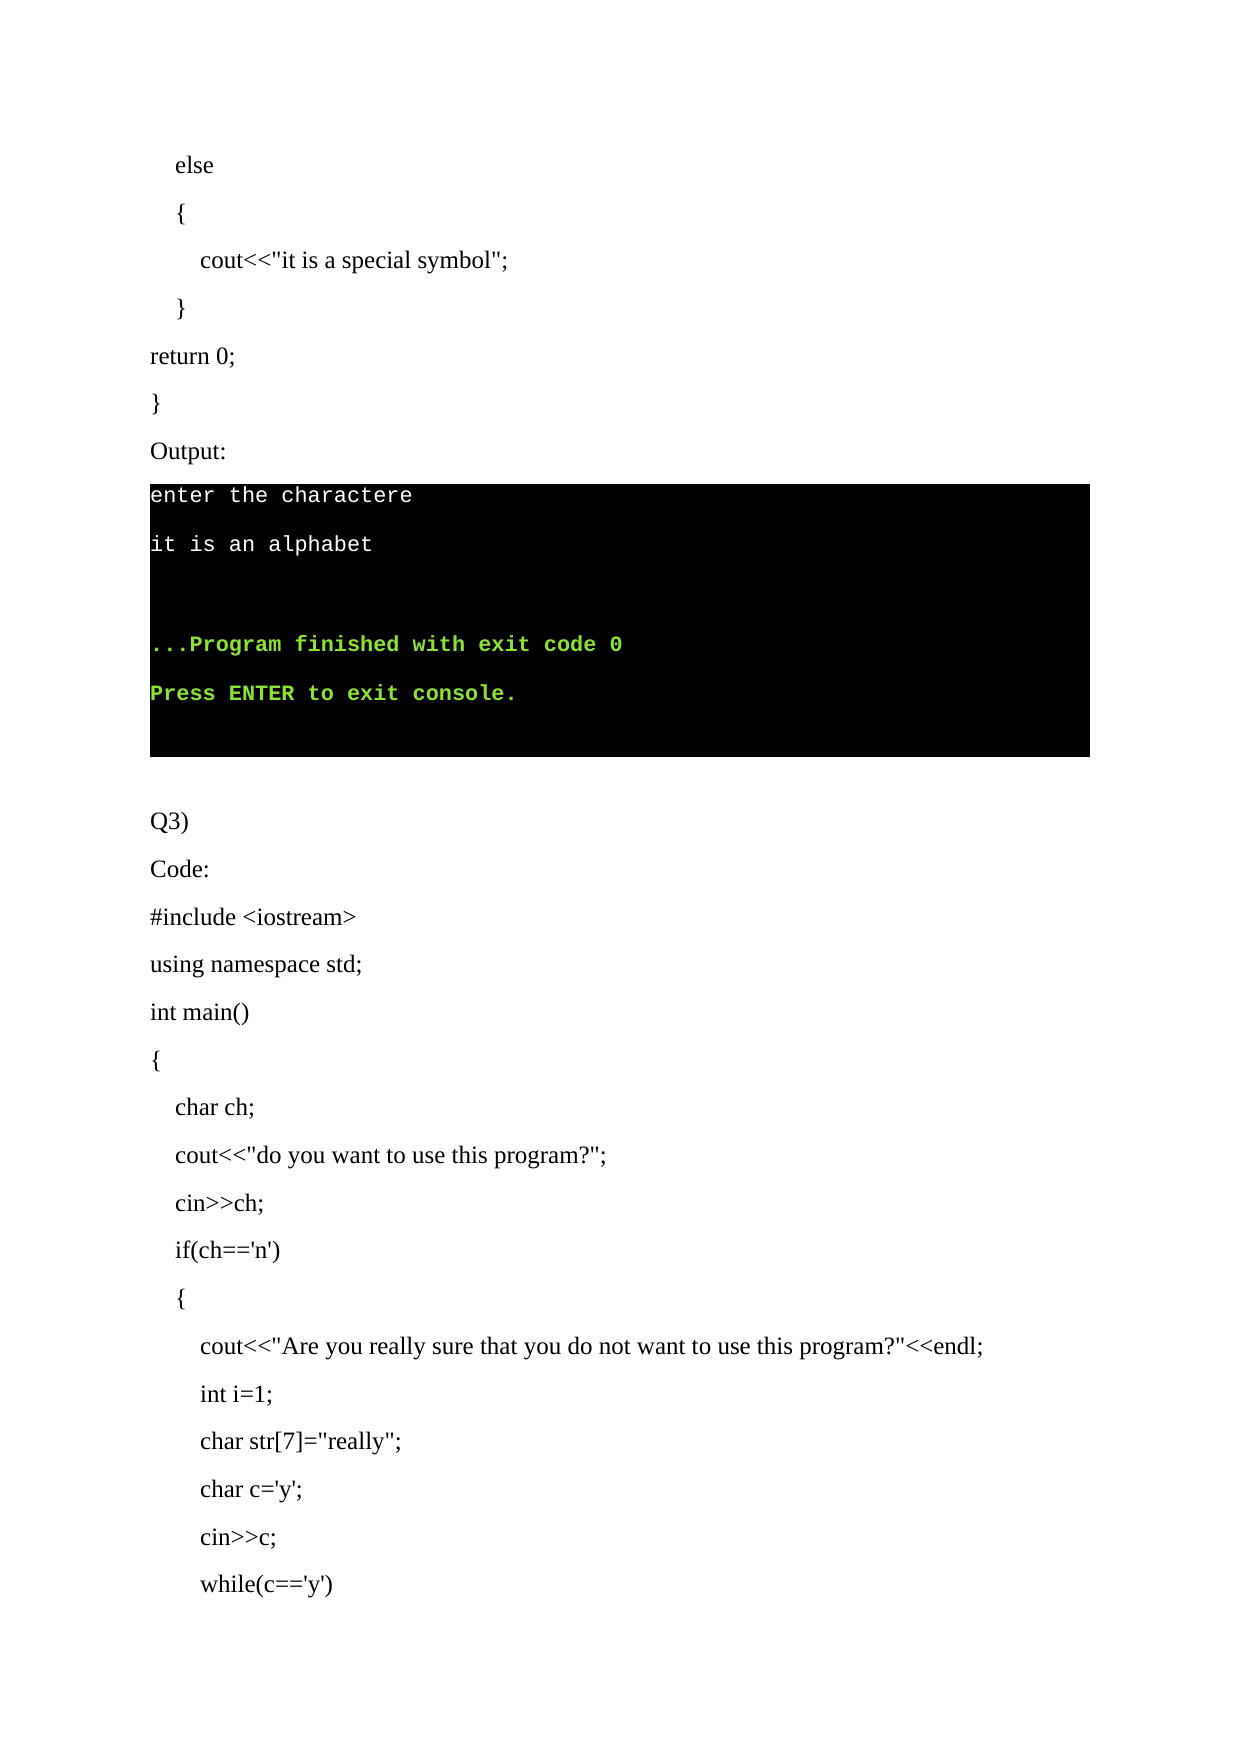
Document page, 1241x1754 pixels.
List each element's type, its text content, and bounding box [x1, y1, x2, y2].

text int main() [150, 997, 1090, 1026]
text Press ENTER to exit console. [150, 682, 1090, 732]
text } [150, 388, 1090, 417]
text ...Program finished with exit code 0 [150, 633, 1090, 682]
text int i=1; [150, 1379, 1090, 1407]
text else [150, 150, 1090, 179]
text return 0; [150, 341, 1090, 369]
text cin>>ch; [150, 1188, 1090, 1217]
text char str[7]="really"; [150, 1426, 1090, 1455]
text cout<<"it is a special symbol"; [150, 245, 1090, 274]
text #include <iostream> [150, 902, 1090, 930]
text { [150, 1283, 1090, 1312]
text cout<<"do you want to use this program?"; [150, 1140, 1090, 1169]
text cin>>c; [150, 1522, 1090, 1551]
text while(c=='y') [150, 1569, 1090, 1598]
text } [150, 293, 1090, 322]
text char ch; [150, 1092, 1090, 1121]
text { [150, 198, 1090, 226]
text enter the charactere [150, 484, 1090, 533]
text Q3) [150, 806, 1090, 835]
text it is an alphabet [150, 533, 1090, 583]
text cout<<"Are you really sure that you do not want to use this program?"<<endl; [150, 1331, 1090, 1360]
text if(ch=='n') [150, 1236, 1090, 1264]
text Output: [150, 436, 1090, 465]
text using namespace std; [150, 949, 1090, 978]
text char c='y'; [150, 1474, 1090, 1503]
text { [150, 1045, 1090, 1073]
text Code: [150, 854, 1090, 883]
